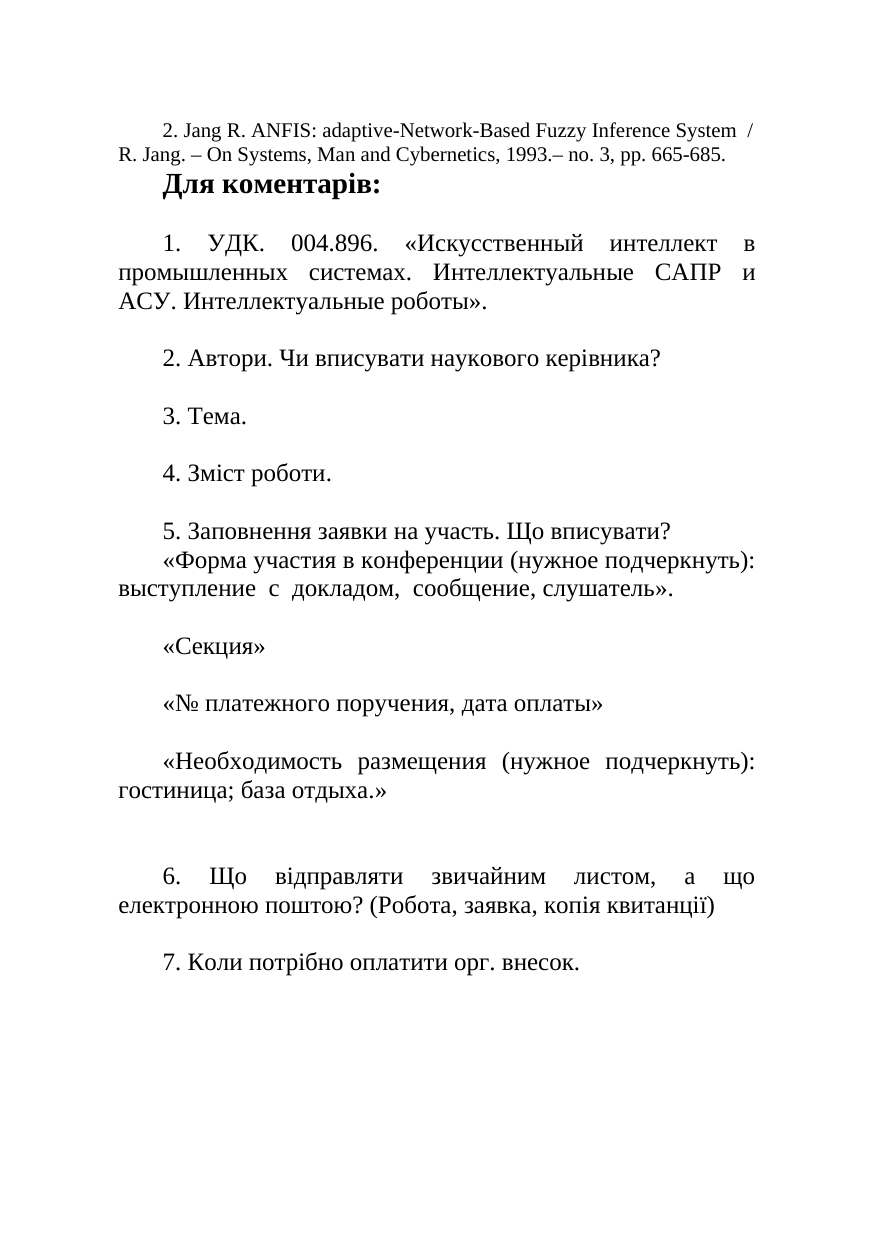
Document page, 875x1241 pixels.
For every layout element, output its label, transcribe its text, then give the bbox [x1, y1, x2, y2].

text «№ платежного поручения, дата оплаты» [118, 688, 756, 717]
text 2. Jang R. ANFIS: adaptive-Network-Based Fuzzy Inference System / R. Jang. – On Systems, Man and Cybernetics, 1993.– no. 3, pp. 665-685. [118, 118, 756, 166]
text Для коментарів: [118, 166, 756, 200]
text 1. УДК. 004.896. «Искусственный интеллект в промышленных системах. Интеллектуальные САПР и АСУ. Интеллектуальные роботы». [118, 228, 756, 315]
text 6. Що відправляти звичайним листом, а що електронною поштою? (Робота, заявка, копія квитанції) [118, 861, 756, 918]
text «Форма участия в конференции (нужное подчеркнуть): выступление с докладом, сообщение, слушатель». [118, 545, 756, 602]
text «Секция» [118, 631, 756, 660]
text 2. Автори. Чи вписувати наукового керівника? [118, 343, 756, 372]
text 7. Коли потрібно оплатити орг. внесок. [118, 947, 756, 976]
text 4. Зміст роботи. [118, 458, 756, 487]
text 5. Заповнення заявки на участь. Що вписувати? [118, 516, 756, 545]
text 3. Тема. [118, 401, 756, 430]
text «Необходимость размещения (нужное подчеркнуть): гостиница; база отдыха.» [118, 746, 756, 803]
